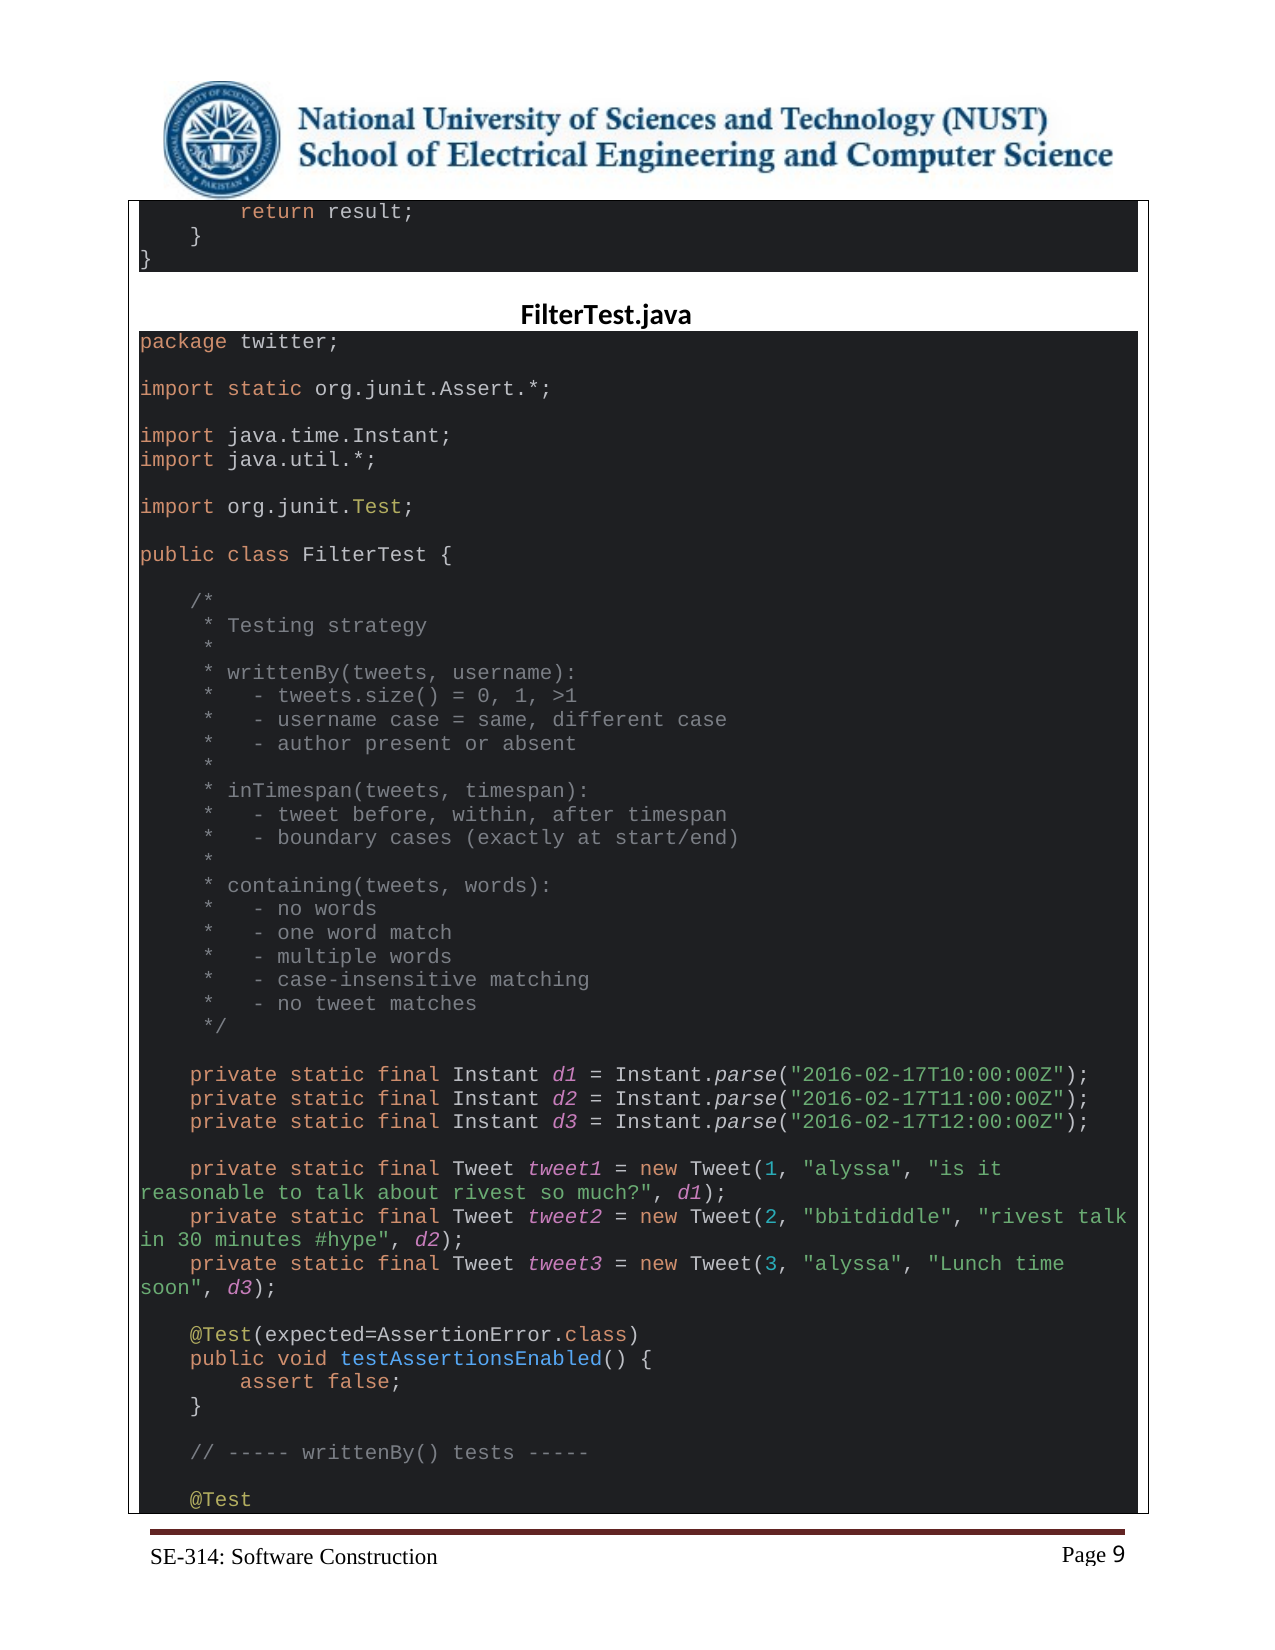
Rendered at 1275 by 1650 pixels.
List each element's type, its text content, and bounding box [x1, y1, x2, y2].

picture [163, 81, 1114, 200]
